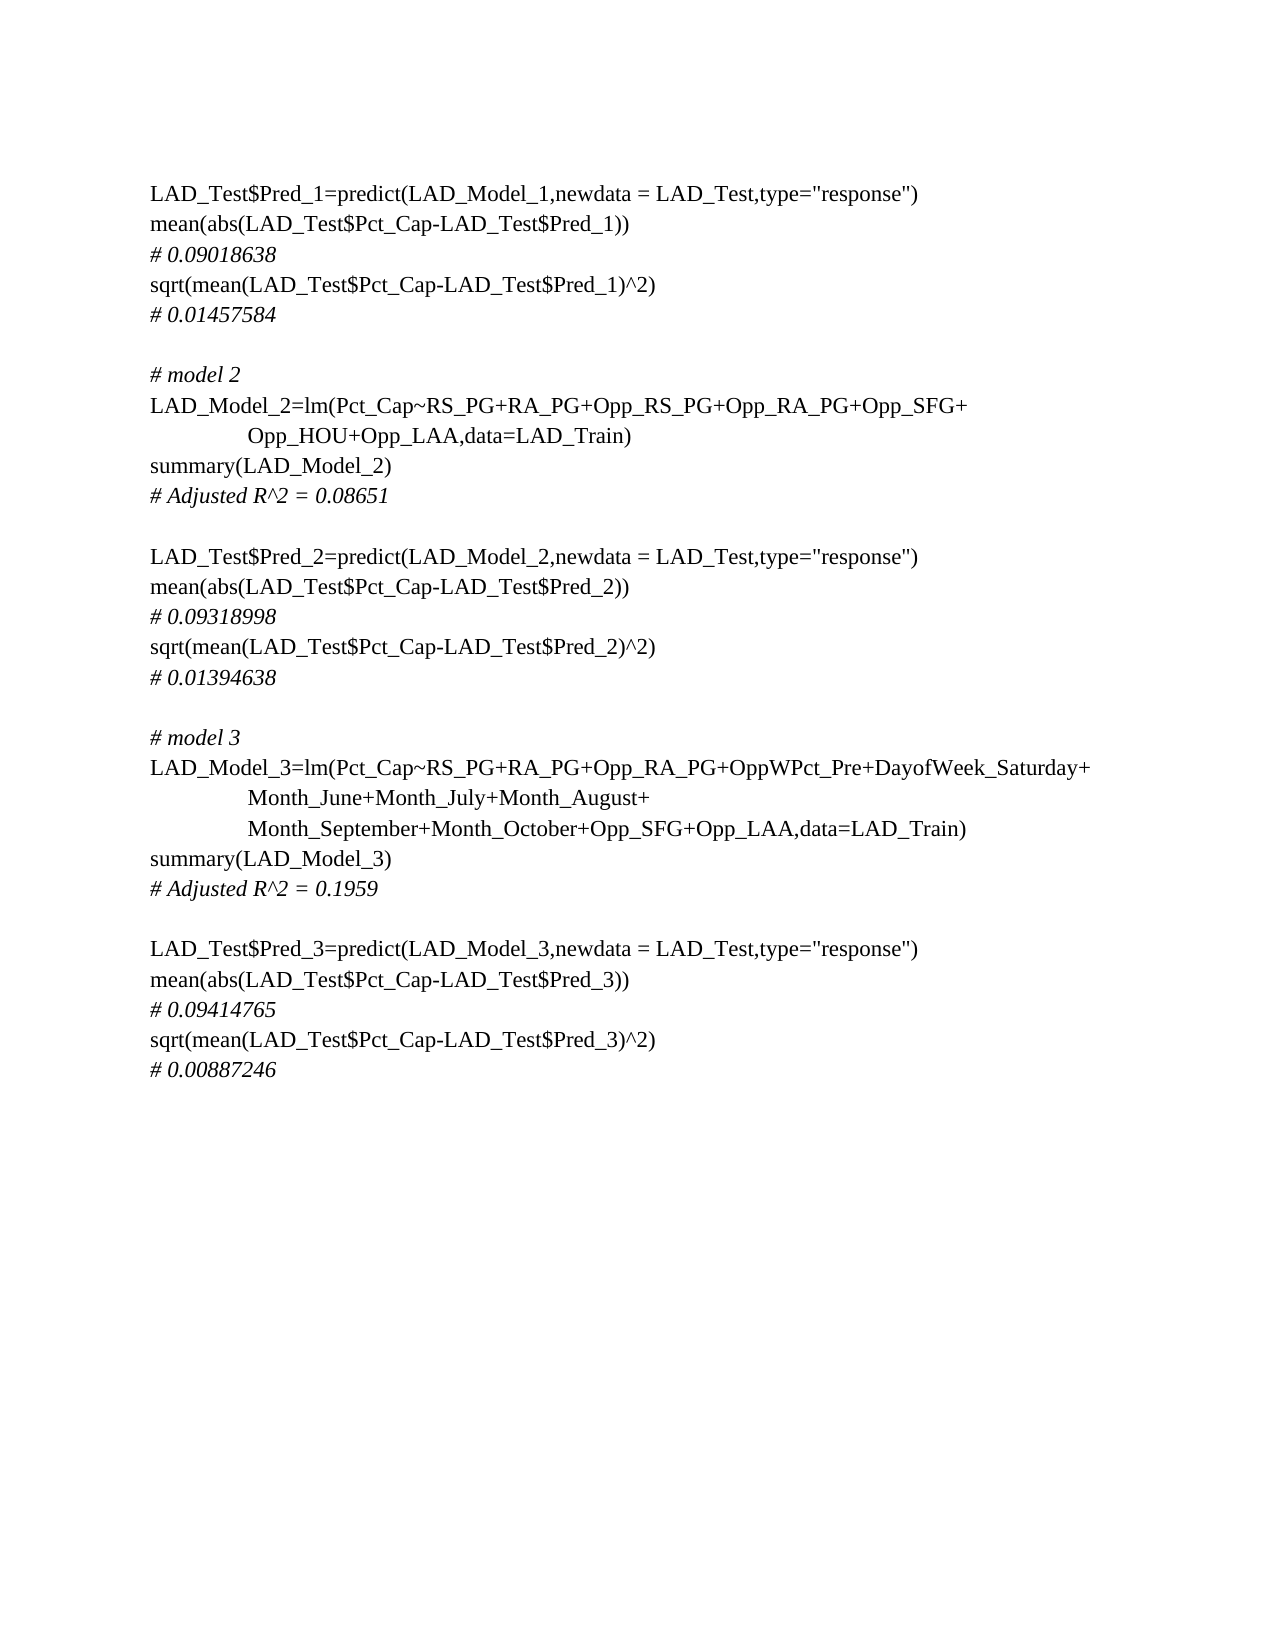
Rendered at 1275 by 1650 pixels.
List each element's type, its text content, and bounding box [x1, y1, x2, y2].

text # model 2 [150, 361, 1125, 388]
text LAD_Model_3=lm(Pct_Cap~RS_PG+RA_PG+Opp_RA_PG+OppWPct_Pre+DayofWeek_Saturday+ [150, 754, 1125, 781]
text sqrt(mean(LAD_Test$Pct_Cap-LAD_Test$Pred_2)^2) [150, 633, 1125, 660]
text Month_September+Month_October+Opp_SFG+Opp_LAA,data=LAD_Train) [150, 814, 1125, 841]
text # 0.01457584 [150, 301, 1125, 327]
text summary(LAD_Model_2) [150, 452, 1125, 478]
text LAD_Test$Pred_3=predict(LAD_Model_3,newdata = LAD_Test,type="response") [150, 935, 1125, 962]
text mean(abs(LAD_Test$Pct_Cap-LAD_Test$Pred_3)) [150, 966, 1125, 992]
text # Adjusted R^2 = 0.08651 [150, 482, 1125, 509]
text # 0.09018638 [150, 241, 1125, 267]
text LAD_Test$Pred_1=predict(LAD_Model_1,newdata = LAD_Test,type="response") [150, 180, 1125, 207]
text mean(abs(LAD_Test$Pct_Cap-LAD_Test$Pred_1)) [150, 210, 1125, 237]
text # 0.09318998 [150, 603, 1125, 629]
text LAD_Model_2=lm(Pct_Cap~RS_PG+RA_PG+Opp_RS_PG+Opp_RA_PG+Opp_SFG+ [150, 392, 1125, 418]
text summary(LAD_Model_3) [150, 845, 1125, 871]
text LAD_Test$Pred_2=predict(LAD_Model_2,newdata = LAD_Test,type="response") [150, 543, 1125, 569]
text # 0.00887246 [150, 1056, 1125, 1083]
text # 0.09414765 [150, 996, 1125, 1022]
text Opp_HOU+Opp_LAA,data=LAD_Train) [150, 422, 1125, 448]
text # model 3 [150, 724, 1125, 750]
text Month_June+Month_July+Month_August+ [150, 784, 1125, 811]
text mean(abs(LAD_Test$Pct_Cap-LAD_Test$Pred_2)) [150, 573, 1125, 599]
text sqrt(mean(LAD_Test$Pct_Cap-LAD_Test$Pred_3)^2) [150, 1026, 1125, 1052]
text # Adjusted R^2 = 0.1959 [150, 875, 1125, 901]
text sqrt(mean(LAD_Test$Pct_Cap-LAD_Test$Pred_1)^2) [150, 271, 1125, 297]
text # 0.01394638 [150, 663, 1125, 690]
